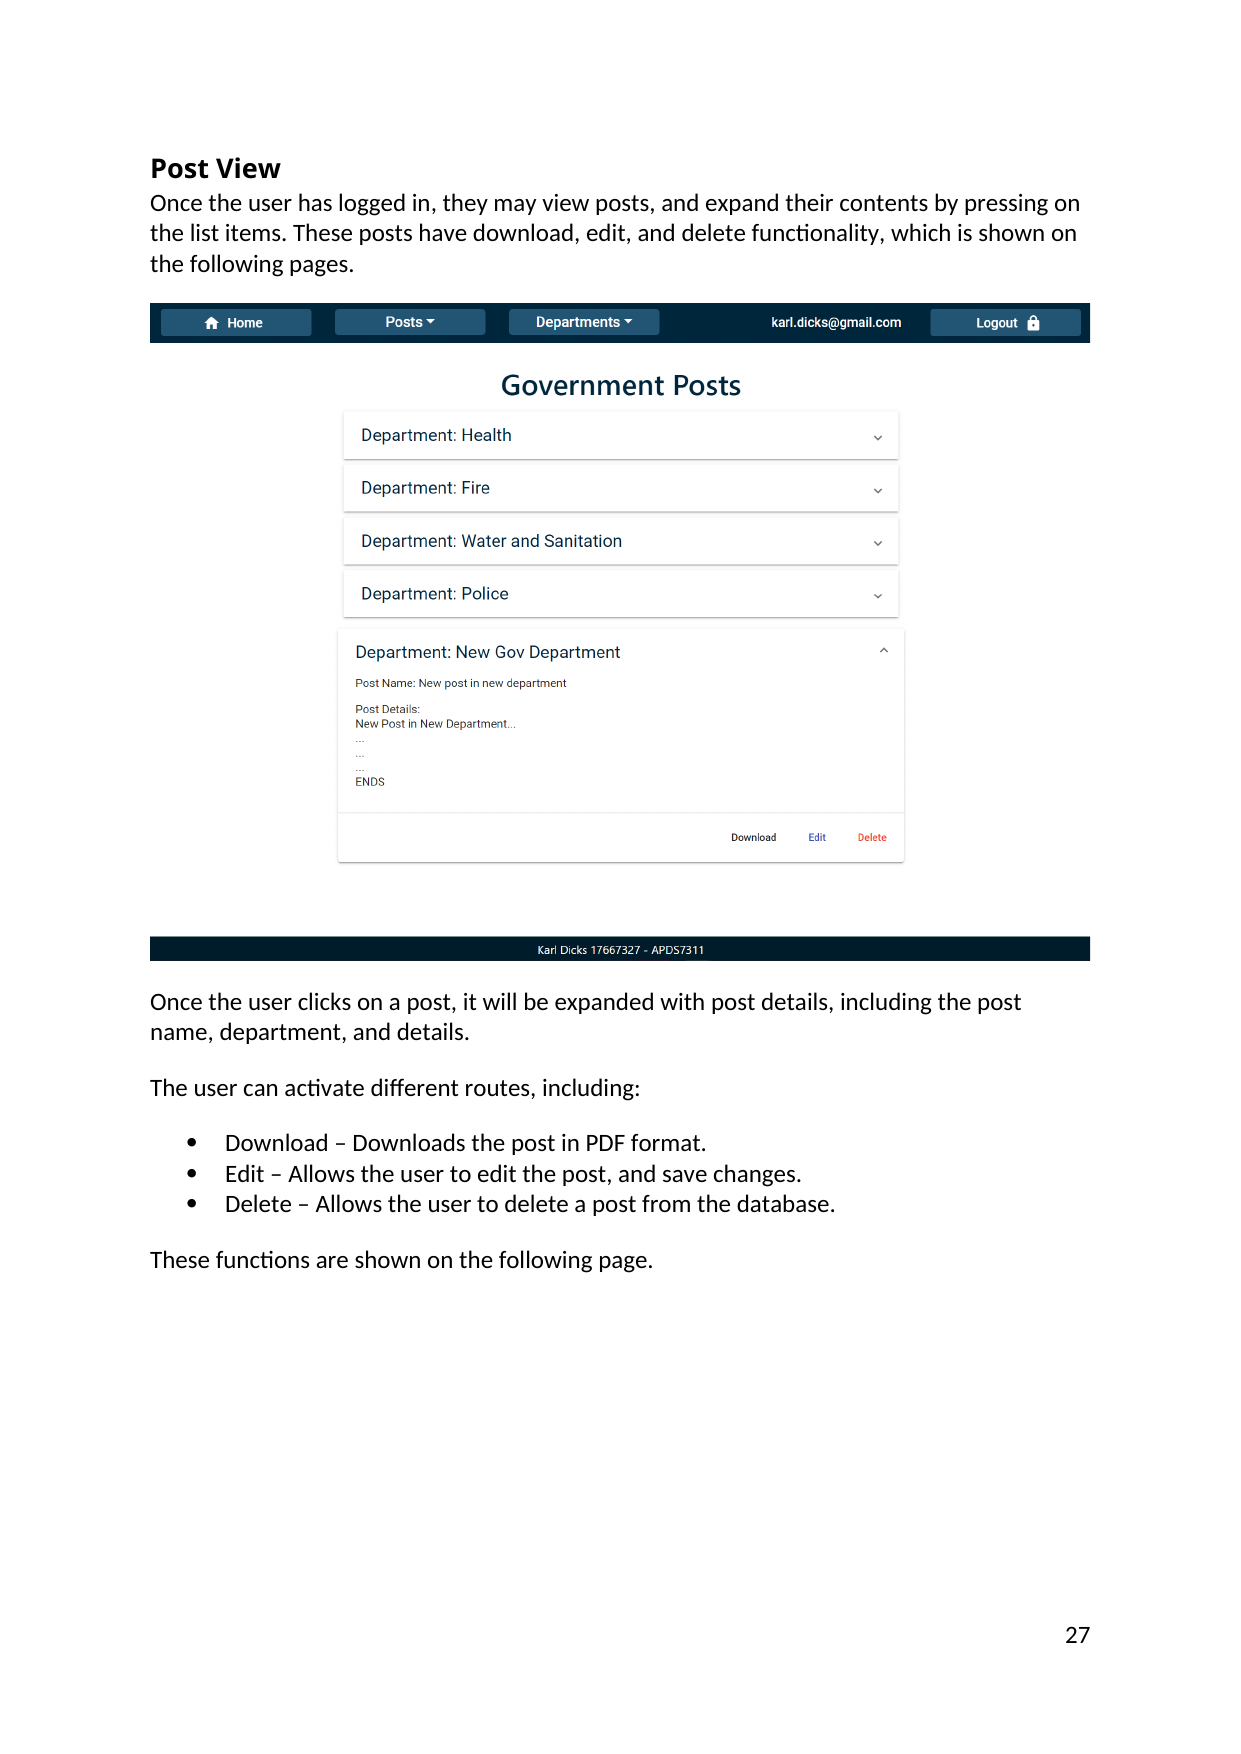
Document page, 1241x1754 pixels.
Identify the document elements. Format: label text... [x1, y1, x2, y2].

picture [150, 303, 1091, 961]
list Delete – Allows the user to delete a post from the database. [187, 1188, 1090, 1219]
text These functions are shown on the following page. [150, 1244, 1090, 1274]
list Edit – Allows the user to edit the post, and save changes. [187, 1158, 1090, 1188]
text Once the user has logged in, they may view posts, and expand their contents by pressing on the list items. These posts have download, edit, and delete functionality, which is shown on the following pages. [150, 187, 1090, 278]
subtitle Post View [150, 150, 1090, 187]
text Once the user clicks on a post, it will be expanded with post details, including the post name, department, and details. [150, 986, 1090, 1047]
list Download – Downloads the post in PDF format. [187, 1127, 1090, 1158]
text The user can activate different routes, including: [150, 1072, 1090, 1102]
